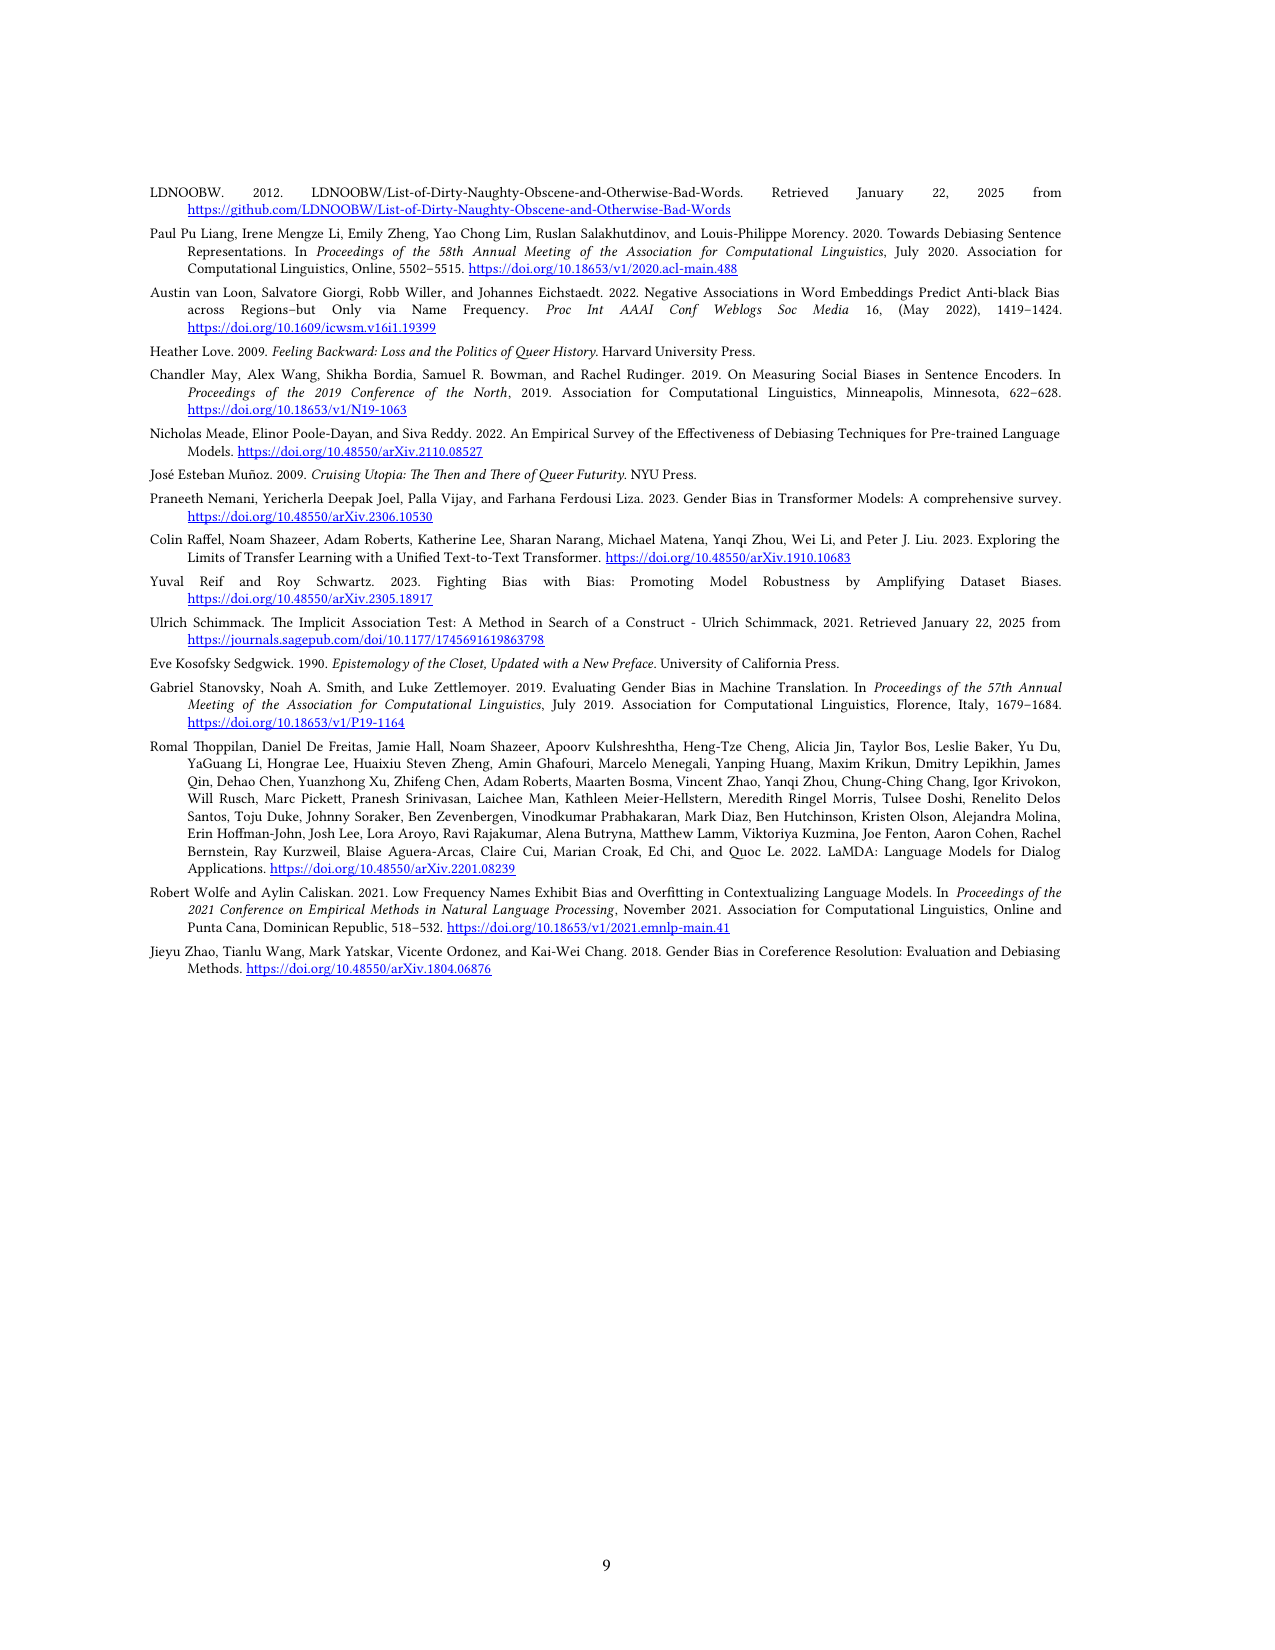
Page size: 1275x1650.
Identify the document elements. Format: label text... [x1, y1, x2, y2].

list Paul Pu Liang, Irene Mengze Li, Emily Zheng, Yao Chong Lim, Ruslan Salakhutdinov, and Louis-Philippe Morency. 2020. Towards Debiasing Sentence Representations. In Proceedings of the 58th Annual Meeting of the Association for Computational Linguistics, July 2020. Association for Computational Linguistics, Online, 5502–5515. https://doi.org/10.18653/v1/2020.acl-main.488 [150, 224, 1062, 277]
list Heather Love. 2009. Feeling Backward: Loss and the Politics of Queer History. Harvard University Press. [150, 342, 1062, 359]
list Colin Raffel, Noam Shazeer, Adam Roberts, Katherine Lee, Sharan Narang, Michael Matena, Yanqi Zhou, Wei Li, and Peter J. Liu. 2023. Exploring the Limits of Transfer Learning with a Unified Text-to-Text Transformer. https://doi.org/10.48550/arXiv.1910.10683 [150, 531, 1062, 566]
list Austin van Loon, Salvatore Giorgi, Robb Willer, and Johannes Eichstaedt. 2022. Negative Associations in Word Embeddings Predict Anti-black Bias across Regions–but Only via Name Frequency. Proc Int AAAI Conf Weblogs Soc Media 16, (May 2022), 1419–1424. https://doi.org/10.1609/icwsm.v16i1.19399 [150, 283, 1062, 336]
list Eve Kosofsky Sedgwick. 1990. Epistemology of the Closet, Updated with a New Preface. University of California Press. [150, 654, 1062, 672]
list Praneeth Nemani, Yericherla Deepak Joel, Palla Vijay, and Farhana Ferdousi Liza. 2023. Gender Bias in Transformer Models: A comprehensive survey. https://doi.org/10.48550/arXiv.2306.10530 [150, 489, 1062, 524]
list José Esteban Muñoz. 2009. Cruising Utopia: The Then and There of Queer Futurity. NYU Press. [150, 466, 1062, 483]
list Ulrich Schimmack. The Implicit Association Test: A Method in Search of a Construct - Ulrich Schimmack, 2021. Retrieved January 22, 2025 from https://journals.sagepub.com/doi/10.1177/1745691619863798 [150, 613, 1062, 648]
list Yuval Reif and Roy Schwartz. 2023. Fighting Bias with Bias: Promoting Model Robustness by Amplifying Dataset Biases. https://doi.org/10.48550/arXiv.2305.18917 [150, 572, 1062, 607]
list Romal Thoppilan, Daniel De Freitas, Jamie Hall, Noam Shazeer, Apoorv Kulshreshtha, Heng-Tze Cheng, Alicia Jin, Taylor Bos, Leslie Baker, Yu Du, YaGuang Li, Hongrae Lee, Huaixiu Steven Zheng, Amin Ghafouri, Marcelo Menegali, Yanping Huang, Maxim Krikun, Dmitry Lepikhin, James Qin, Dehao Chen, Yuanzhong Xu, Zhifeng Chen, Adam Roberts, Maarten Bosma, Vincent Zhao, Yanqi Zhou, Chung-Ching Chang, Igor Krivokon, Will Rusch, Marc Pickett, Pranesh Srinivasan, Laichee Man, Kathleen Meier-Hellstern, Meredith Ringel Morris, Tulsee Doshi, Renelito Delos Santos, Toju Duke, Johnny Soraker, Ben Zevenbergen, Vinodkumar Prabhakaran, Mark Diaz, Ben Hutchinson, Kristen Olson, Alejandra Molina, Erin Hoffman-John, Josh Lee, Lora Aroyo, Ravi Rajakumar, Alena Butryna, Matthew Lamm, Viktoriya Kuzmina, Joe Fenton, Aaron Cohen, Rachel Bernstein, Ray Kurzweil, Blaise Aguera-Arcas, Claire Cui, Marian Croak, Ed Chi, and Quoc Le. 2022. LaMDA: Language Models for Dialog Applications. https://doi.org/10.48550/arXiv.2201.08239 [150, 737, 1062, 877]
list Robert Wolfe and Aylin Caliskan. 2021. Low Frequency Names Exhibit Bias and Overfitting in Contextualizing Language Models. In Proceedings of the 2021 Conference on Empirical Methods in Natural Language Processing, November 2021. Association for Computational Linguistics, Online and Punta Cana, Dominican Republic, 518–532. https://doi.org/10.18653/v1/2021.emnlp-main.41 [150, 883, 1062, 936]
list Gabriel Stanovsky, Noah A. Smith, and Luke Zettlemoyer. 2019. Evaluating Gender Bias in Machine Translation. In Proceedings of the 57th Annual Meeting of the Association for Computational Linguistics, July 2019. Association for Computational Linguistics, Florence, Italy, 1679–1684. https://doi.org/10.18653/v1/P19-1164 [150, 678, 1062, 731]
list Chandler May, Alex Wang, Shikha Bordia, Samuel R. Bowman, and Rachel Rudinger. 2019. On Measuring Social Biases in Sentence Encoders. In Proceedings of the 2019 Conference of the North, 2019. Association for Computational Linguistics, Minneapolis, Minnesota, 622–628. https://doi.org/10.18653/v1/N19-1063 [150, 366, 1062, 418]
list LDNOOBW. 2012. LDNOOBW/List-of-Dirty-Naughty-Obscene-and-Otherwise-Bad-Words. Retrieved January 22, 2025 from https://github.com/LDNOOBW/List-of-Dirty-Naughty-Obscene-and-Otherwise-Bad-Words [150, 183, 1062, 218]
list Jieyu Zhao, Tianlu Wang, Mark Yatskar, Vicente Ordonez, and Kai-Wei Chang. 2018. Gender Bias in Coreference Resolution: Evaluation and Debiasing Methods. https://doi.org/10.48550/arXiv.1804.06876 [150, 942, 1062, 977]
list Nicholas Meade, Elinor Poole-Dayan, and Siva Reddy. 2022. An Empirical Survey of the Effectiveness of Debiasing Techniques for Pre-trained Language Models. https://doi.org/10.48550/arXiv.2110.08527 [150, 424, 1062, 459]
